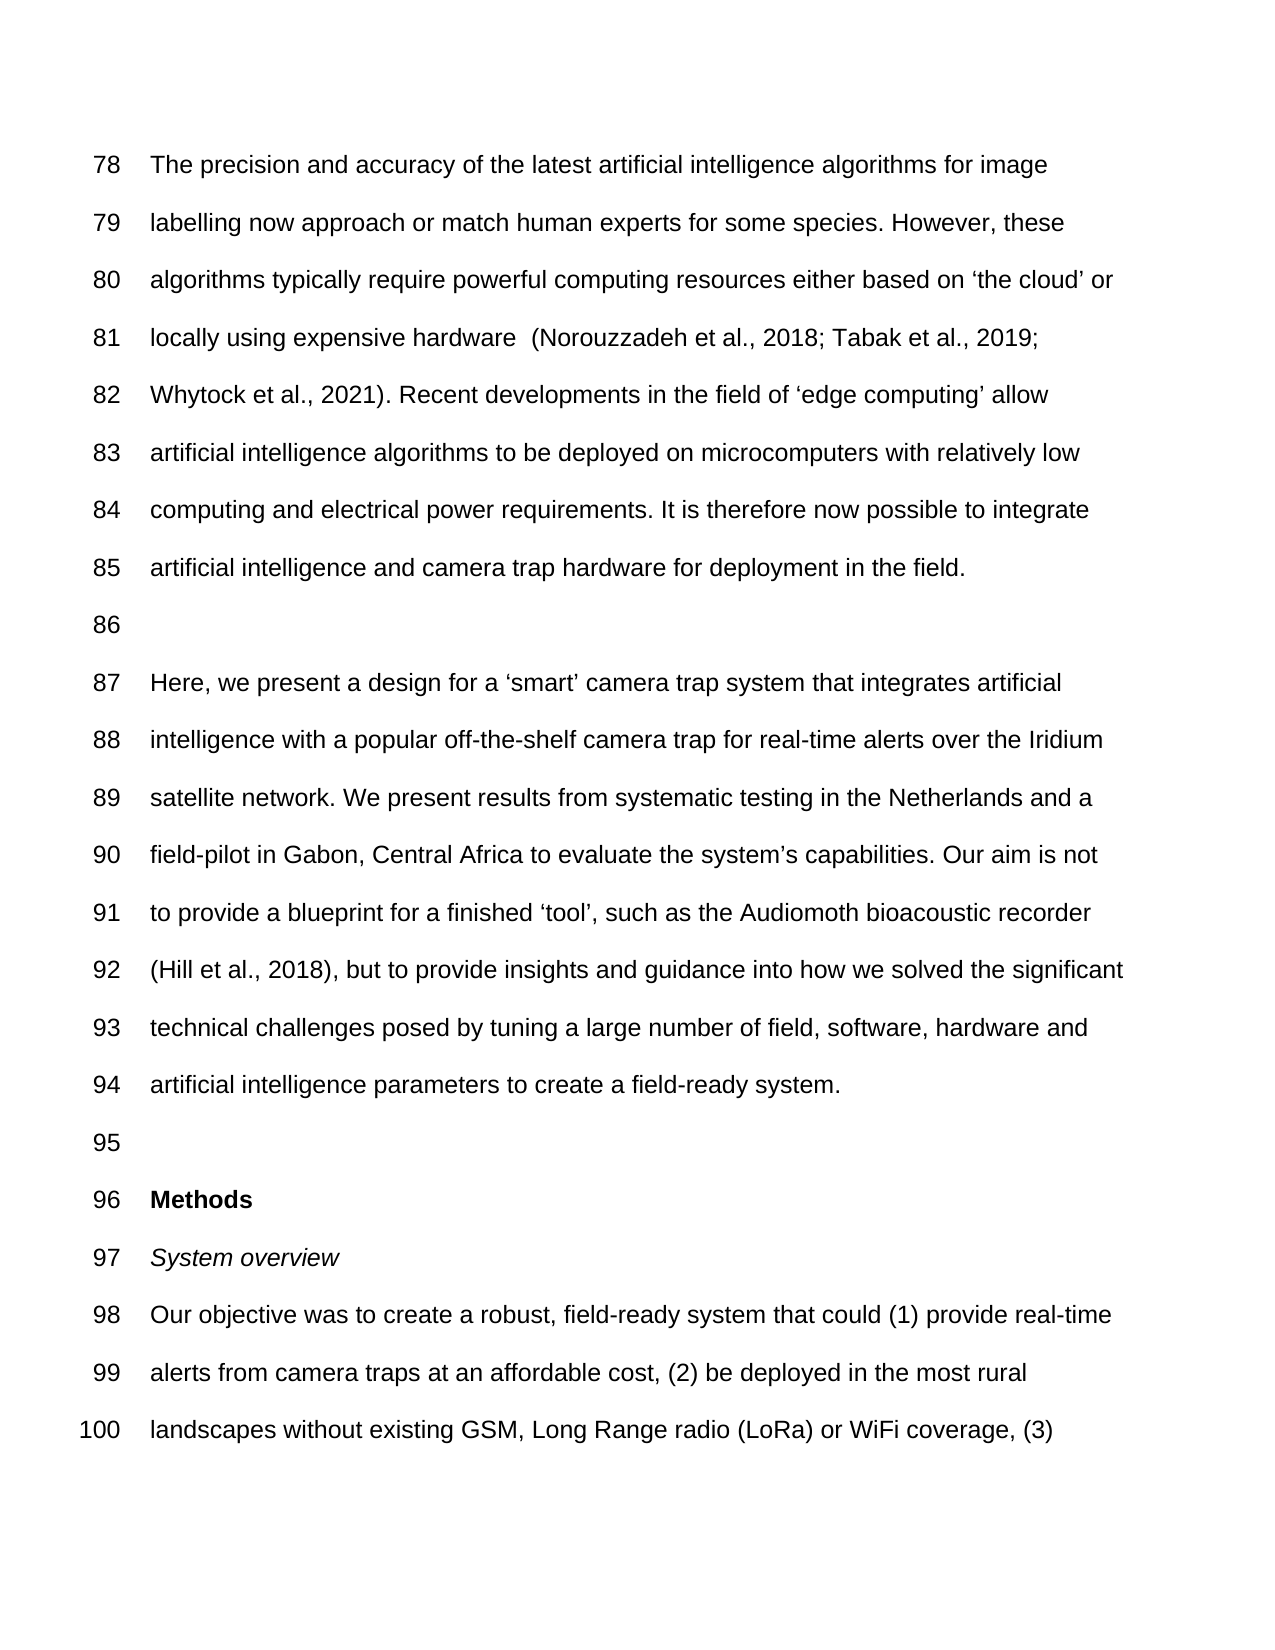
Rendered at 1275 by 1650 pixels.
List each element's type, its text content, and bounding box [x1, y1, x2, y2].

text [150, 1300, 1125, 1444]
text Here, we present a design for a ‘smart’ camera trap system that integrates artificial intelligence with a popular off-the-shelf camera trap for real-time alerts over the Iridium satellite network. We present results from systematic testing in the Netherlands and a field-pilot in Gabon, Central Africa to evaluate the system’s capabilities. Our aim is not to provide a blueprint for a finished ‘tool’, such as the Audiomoth bioacoustic recorder (Hill et al., 2018), but to provide insights and guidance into how we solved the significant technical challenges posed by tuning a large number of field, software, hardware and artificial intelligence parameters to create a field-ready system. [150, 667, 1125, 1099]
text The precision and accuracy of the latest artificial intelligence algorithms for image labelling now approach or match human experts for some species. However, these algorithms typically require powerful computing resources either based on ‘the cloud’ or locally using expensive hardware (Norouzzadeh et al., 2018; Tabak et al., 2019; Whytock et al., 2021). Recent developments in the field of ‘edge computing’ allow artificial intelligence algorithms to be deployed on microcomputers with relatively low computing and electrical power requirements. It is therefore now possible to integrate artificial intelligence and camera trap hardware for deployment in the field. [150, 150, 1125, 581]
text System overview [150, 1242, 1125, 1271]
text Methods [150, 1185, 1125, 1214]
